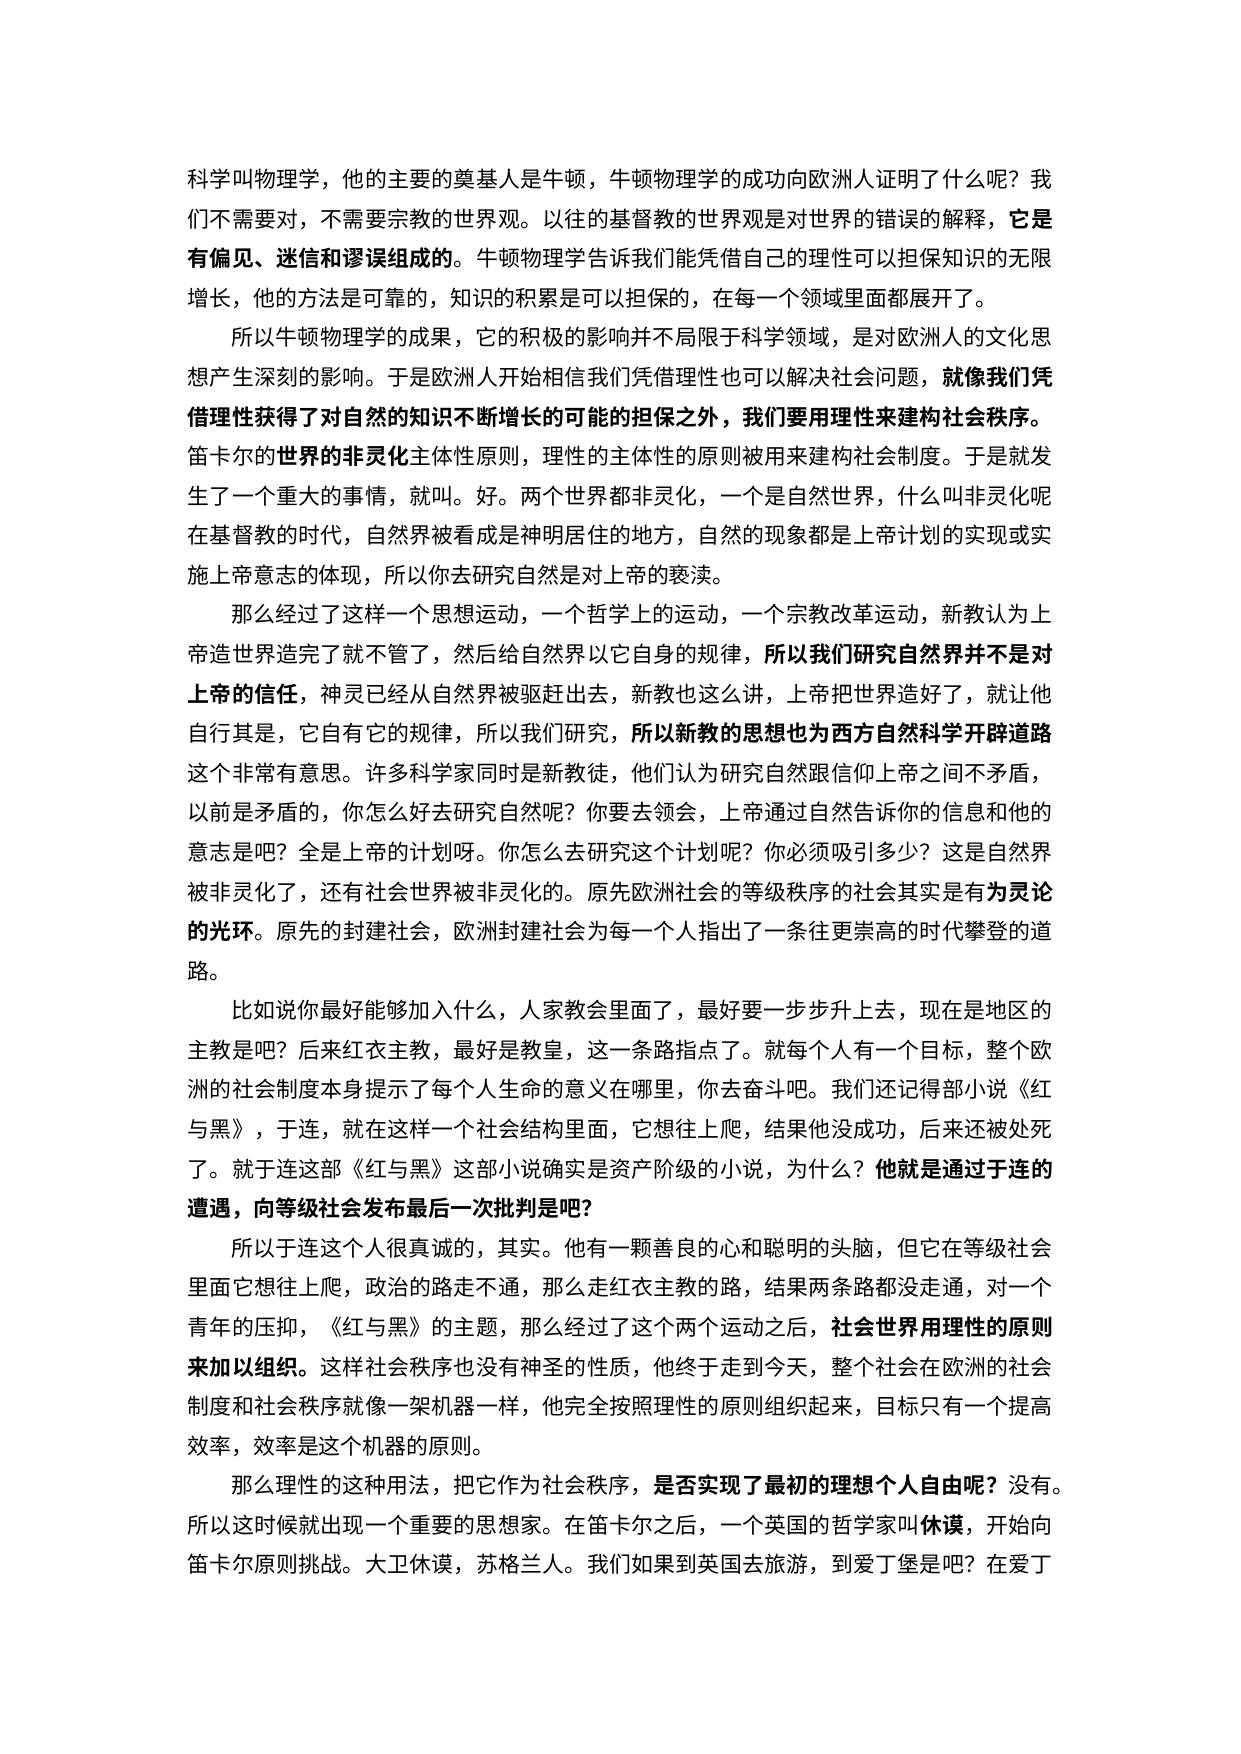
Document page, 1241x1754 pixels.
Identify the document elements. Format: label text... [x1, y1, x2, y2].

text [187, 1468, 1053, 1579]
text 比如说你最好能够加入什么，人家教会里面了，最好要一步步升上去，现在是地区的主教是吧？后来红衣主教，最好是教皇，这一条路指点了。就每个人有一个目标，整个欧洲的社会制度本身提示了每个人生命的意义在哪里，你去奋斗吧。我们还记得部小说《红与黑》，于连，就在这样一个社会结构里面，它想往上爬，结果他没成功，后来还被处死了。就于连这部《红与黑》这部小说确实是资产阶级的小说，为什么？他就是通过于连的遭遇，向等级社会发布最后一次批判是吧？ [187, 993, 1053, 1223]
text 所以于连这个人很真诚的，其实。他有一颗善良的心和聪明的头脑，但它在等级社会里面它想往上爬，政治的路走不通，那么走红衣主教的路，结果两条路都没走通，对一个青年的压抑，《红与黑》的主题，那么经过了这个两个运动之后，社会世界用理性的原则来加以组织。这样社会秩序也没有神圣的性质，他终于走到今天，整个社会在欧洲的社会制度和社会秩序就像一架机器一样，他完全按照理性的原则组织起来，目标只有一个提高效率，效率是这个机器的原则。 [187, 1231, 1053, 1460]
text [187, 162, 1053, 312]
text 那么经过了这样一个思想运动，一个哲学上的运动，一个宗教改革运动，新教认为上帝造世界造完了就不管了，然后给自然界以它自身的规律，所以我们研究自然界并不是对上帝的信任，神灵已经从自然界被驱赶出去，新教也这么讲，上帝把世界造好了，就让他自行其是，它自有它的规律，所以我们研究，所以新教的思想也为西方自然科学开辟道路。这个非常有意思。许多科学家同时是新教徒，他们认为研究自然跟信仰上帝之间不矛盾，以前是矛盾的，你怎么好去研究自然呢？你要去领会，上帝通过自然告诉你的信息和他的意志是吧？全是上帝的计划呀。你怎么去研究这个计划呢？你必须吸引多少？这是自然界被非灵化了，还有社会世界被非灵化的。原先欧洲社会的等级秩序的社会其实是有为灵论的光环。原先的封建社会，欧洲封建社会为每一个人指出了一条往更崇高的时代攀登的道路。 [187, 597, 1053, 985]
text 所以牛顿物理学的成果，它的积极的影响并不局限于科学领域，是对欧洲人的文化思想产生深刻的影响。于是欧洲人开始相信我们凭借理性也可以解决社会问题，就像我们凭借理性获得了对自然的知识不断增长的可能的担保之外，我们要用理性来建构社会秩序。笛卡尔的世界的非灵化主体性原则，理性的主体性的原则被用来建构社会制度。于是就发生了一个重大的事情，就叫。好。两个世界都非灵化，一个是自然世界，什么叫非灵化呢？在基督教的时代，自然界被看成是神明居住的地方，自然的现象都是上帝计划的实现或实施上帝意志的体现，所以你去研究自然是对上帝的亵渎。 [187, 320, 1053, 589]
